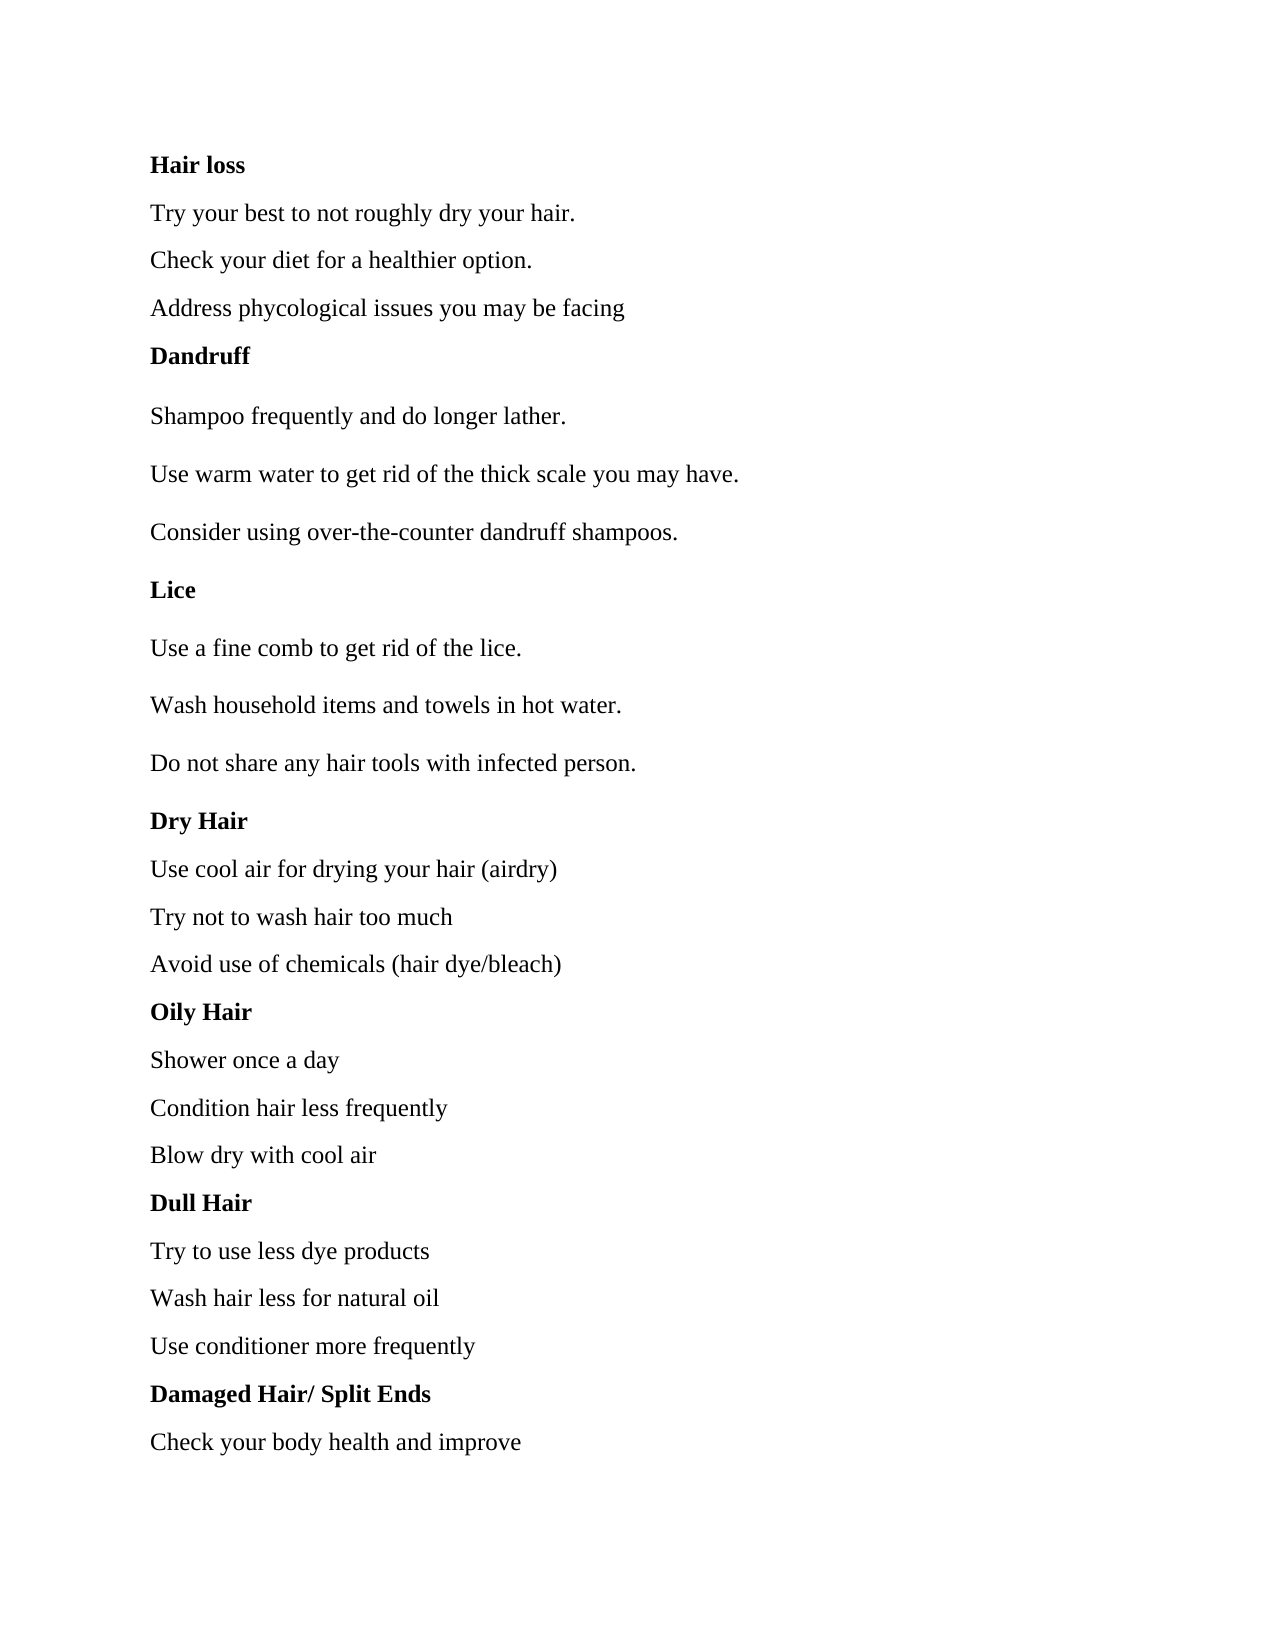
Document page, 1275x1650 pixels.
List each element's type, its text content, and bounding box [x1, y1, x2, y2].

text Do not share any hair tools with infected person. [150, 748, 1125, 777]
text Shower once a day [150, 1045, 1125, 1074]
text Try not to wash hair too much [150, 902, 1125, 931]
text Hair loss [150, 150, 1125, 179]
text Avoid use of chemicals (hair dye/bleach) [150, 949, 1125, 978]
text Condition hair less frequently [150, 1093, 1125, 1121]
text Blow dry with cool air [150, 1140, 1125, 1169]
text Try to use less dye products [150, 1236, 1125, 1264]
text Try your best to not roughly dry your hair. [150, 198, 1125, 226]
text Check your body health and improve [150, 1427, 1125, 1455]
text Address phycological issues you may be facing [150, 293, 1125, 322]
text Use conditioner more frequently [150, 1331, 1125, 1360]
text Lice [150, 575, 1125, 603]
text Dull Hair [150, 1188, 1125, 1217]
text Use a fine comb to get rid of the lice. [150, 633, 1125, 661]
text Check your diet for a healthier option. [150, 245, 1125, 274]
text Oily Hair [150, 997, 1125, 1026]
text Wash hair less for natural oil [150, 1283, 1125, 1312]
text Use cool air for drying your hair (airdry) [150, 854, 1125, 883]
text Use warm water to get rid of the thick scale you may have. [150, 459, 1125, 488]
text Dry Hair [150, 806, 1125, 835]
text Consider using over-the-counter dandruff shampoos. [150, 517, 1125, 546]
text Wash household items and towels in hot water. [150, 691, 1125, 719]
text Damaged Hair/ Split Ends [150, 1379, 1125, 1408]
text Dandruff [150, 341, 1125, 369]
text Shampoo frequently and do longer lather. [150, 401, 1125, 430]
